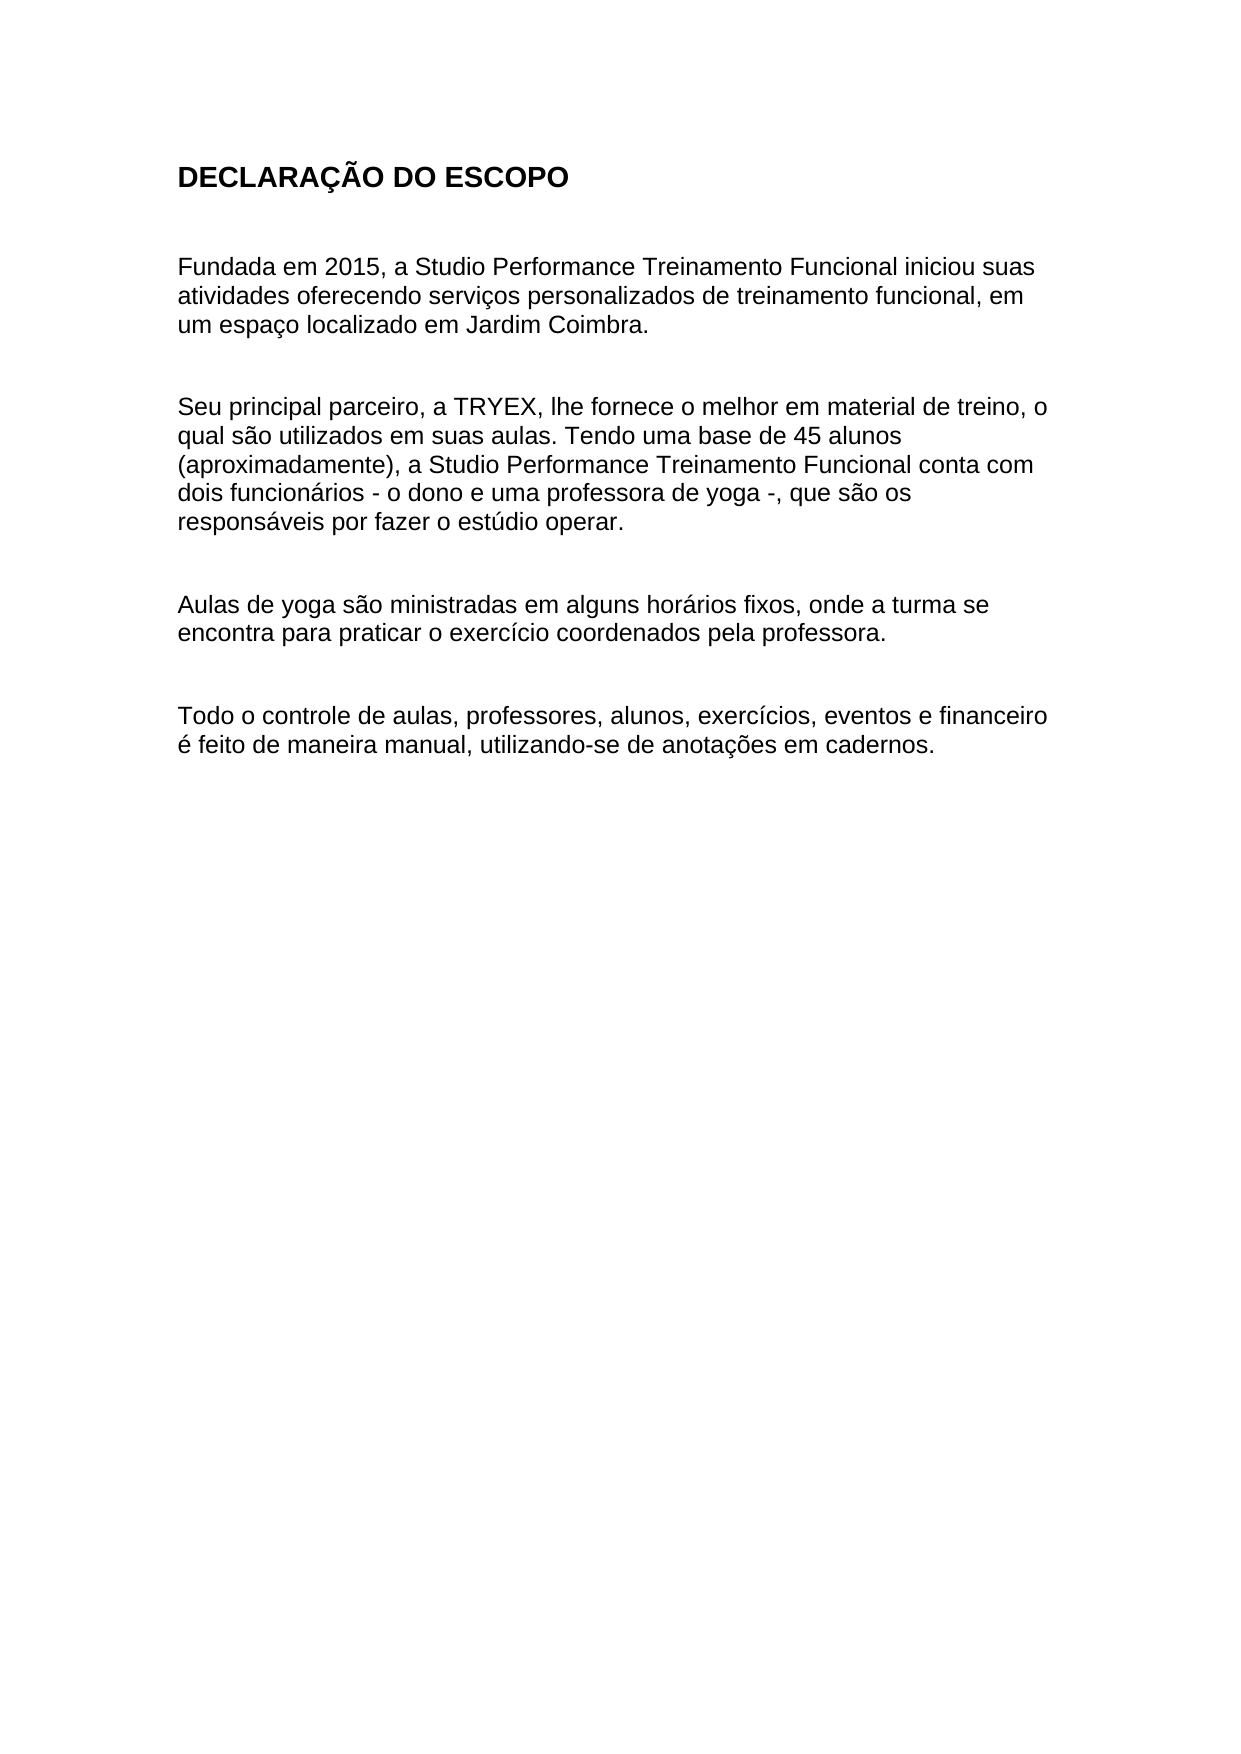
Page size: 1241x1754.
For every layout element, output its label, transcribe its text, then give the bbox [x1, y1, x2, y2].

text Aulas de yoga são ministradas em alguns horários fixos, onde a turma se encontra para praticar o exercício coordenados pela professora. [177, 590, 1063, 647]
text Todo o controle de aulas, professores, alunos, exercícios, eventos e financeiro é feito de maneira manual, utilizando-se de anotações em cadernos. [177, 701, 1063, 758]
text DECLARAÇÃO DO ESCOPO [177, 160, 1063, 194]
text Seu principal parceiro, a TRYEX, lhe fornece o melhor em material de treino, o qual são utilizados em suas aulas. Tendo uma base de 45 alunos (aproximadamente), a Studio Performance Treinamento Funcional conta com dois funcionários - o dono e uma professora de yoga -, que são os responsáveis por fazer o estúdio operar. [177, 392, 1063, 536]
text Fundada em 2015, a Studio Performance Treinamento Funcional iniciou suas atividades oferecendo serviços personalizados de treinamento funcional, em um espaço localizado em Jardim Coimbra. [177, 252, 1063, 338]
